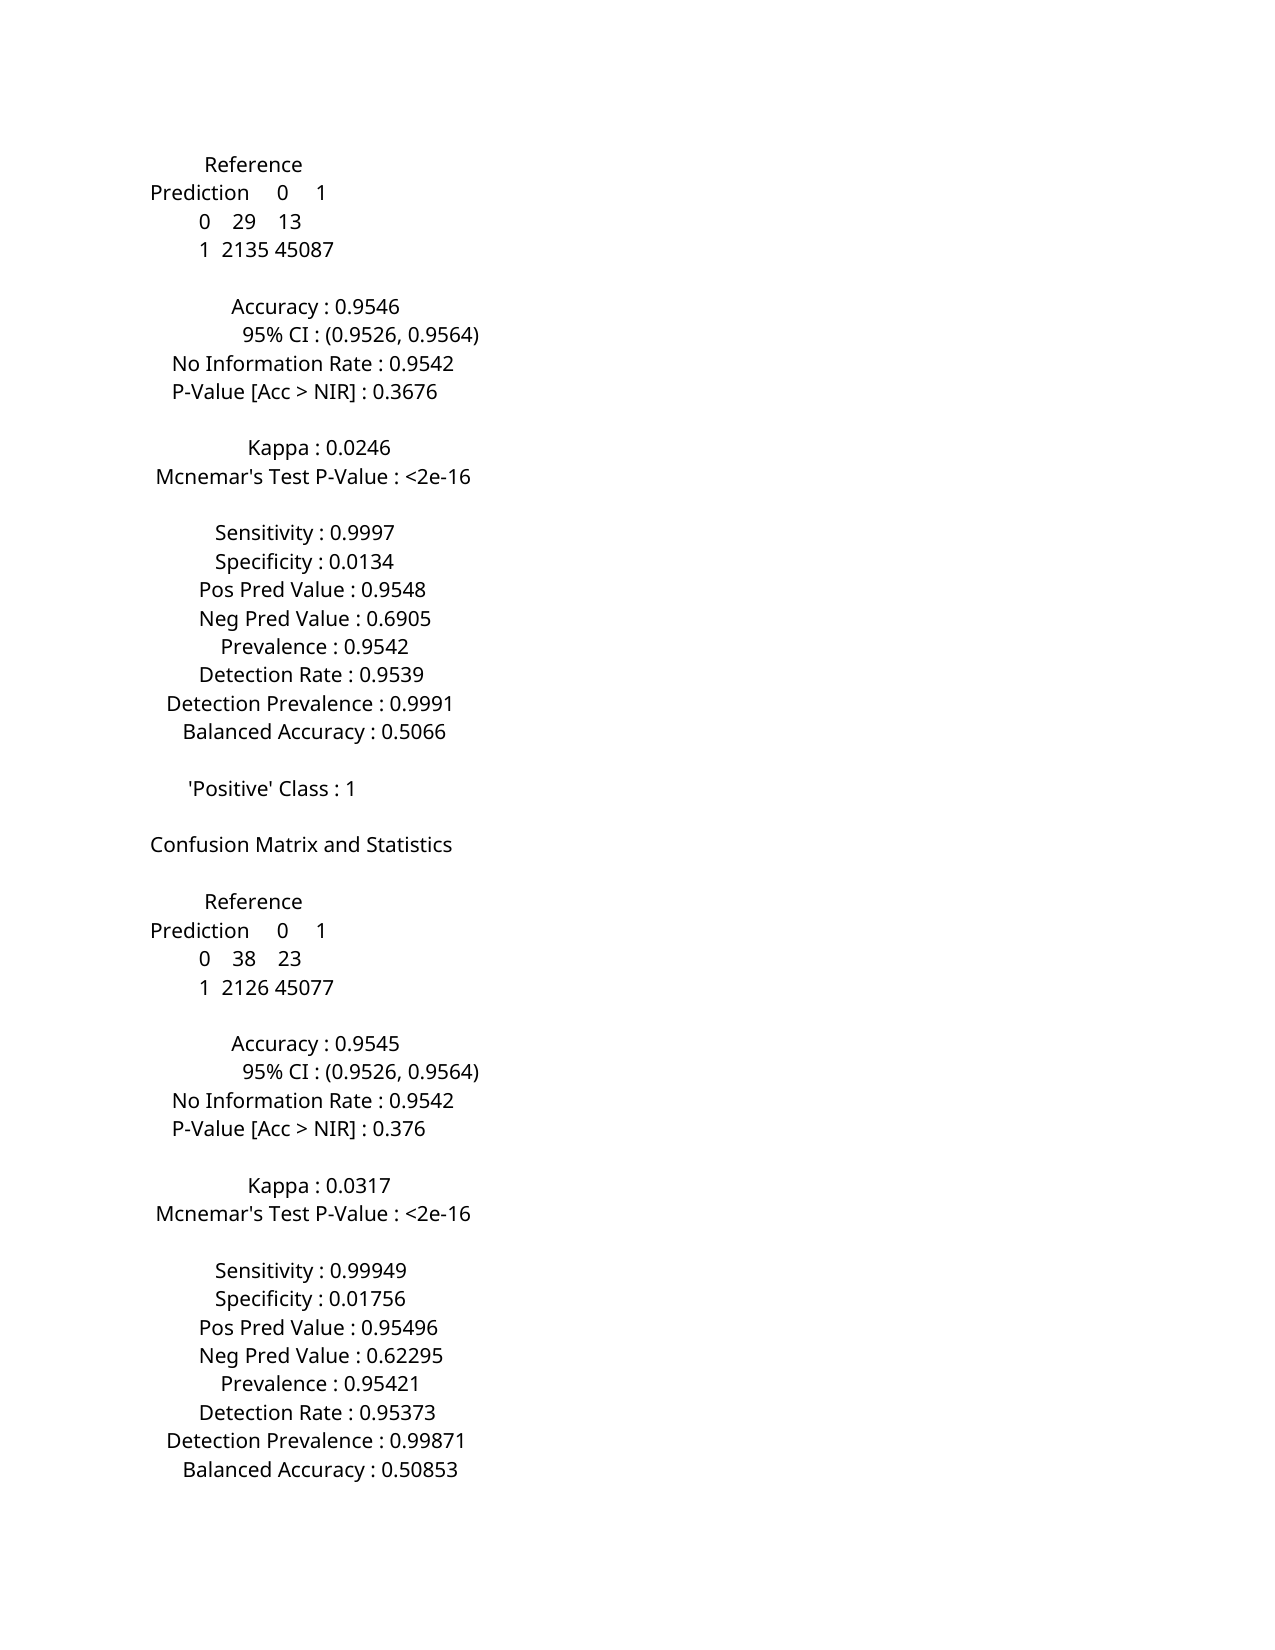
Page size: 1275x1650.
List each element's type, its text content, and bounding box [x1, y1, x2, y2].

text Mcnemar's Test P-Value : <2e-16 [150, 462, 1125, 490]
text Prediction 0 1 [150, 916, 1125, 944]
text Mcnemar's Test P-Value : <2e-16 [150, 1199, 1125, 1228]
text 95% CI : (0.9526, 0.9564) [150, 1057, 1125, 1086]
text No Information Rate : 0.9542 [150, 1086, 1125, 1114]
text Accuracy : 0.9545 [150, 1029, 1125, 1057]
text Balanced Accuracy : 0.5066 [150, 717, 1125, 746]
text P-Value [Acc > NIR] : 0.376 [150, 1114, 1125, 1143]
text Detection Rate : 0.9539 [150, 661, 1125, 689]
text Pos Pred Value : 0.9548 [150, 575, 1125, 604]
text Specificity : 0.0134 [150, 547, 1125, 575]
text Prediction 0 1 [150, 178, 1125, 207]
text Kappa : 0.0317 [150, 1171, 1125, 1199]
text Detection Rate : 0.95373 [150, 1398, 1125, 1426]
text Confusion Matrix and Statistics [150, 830, 1125, 859]
text Neg Pred Value : 0.6905 [150, 604, 1125, 632]
text Kappa : 0.0246 [150, 433, 1125, 462]
text 0 29 13 [150, 207, 1125, 235]
text Detection Prevalence : 0.9991 [150, 689, 1125, 717]
text Accuracy : 0.9546 [150, 292, 1125, 320]
text Pos Pred Value : 0.95496 [150, 1313, 1125, 1341]
text Neg Pred Value : 0.62295 [150, 1341, 1125, 1369]
text Balanced Accuracy : 0.50853 [150, 1455, 1125, 1483]
text Detection Prevalence : 0.99871 [150, 1426, 1125, 1455]
text Prevalence : 0.9542 [150, 632, 1125, 661]
text 'Positive' Class : 1 [150, 774, 1125, 802]
text Sensitivity : 0.99949 [150, 1256, 1125, 1284]
text 95% CI : (0.9526, 0.9564) [150, 320, 1125, 349]
text No Information Rate : 0.9542 [150, 349, 1125, 377]
text 1 2126 45077 [150, 973, 1125, 1001]
text 1 2135 45087 [150, 235, 1125, 264]
text Sensitivity : 0.9997 [150, 518, 1125, 547]
text P-Value [Acc > NIR] : 0.3676 [150, 377, 1125, 406]
text Prevalence : 0.95421 [150, 1369, 1125, 1398]
text 0 38 23 [150, 944, 1125, 973]
text Reference [150, 887, 1125, 916]
text Specificity : 0.01756 [150, 1284, 1125, 1313]
text Reference [150, 150, 1125, 178]
